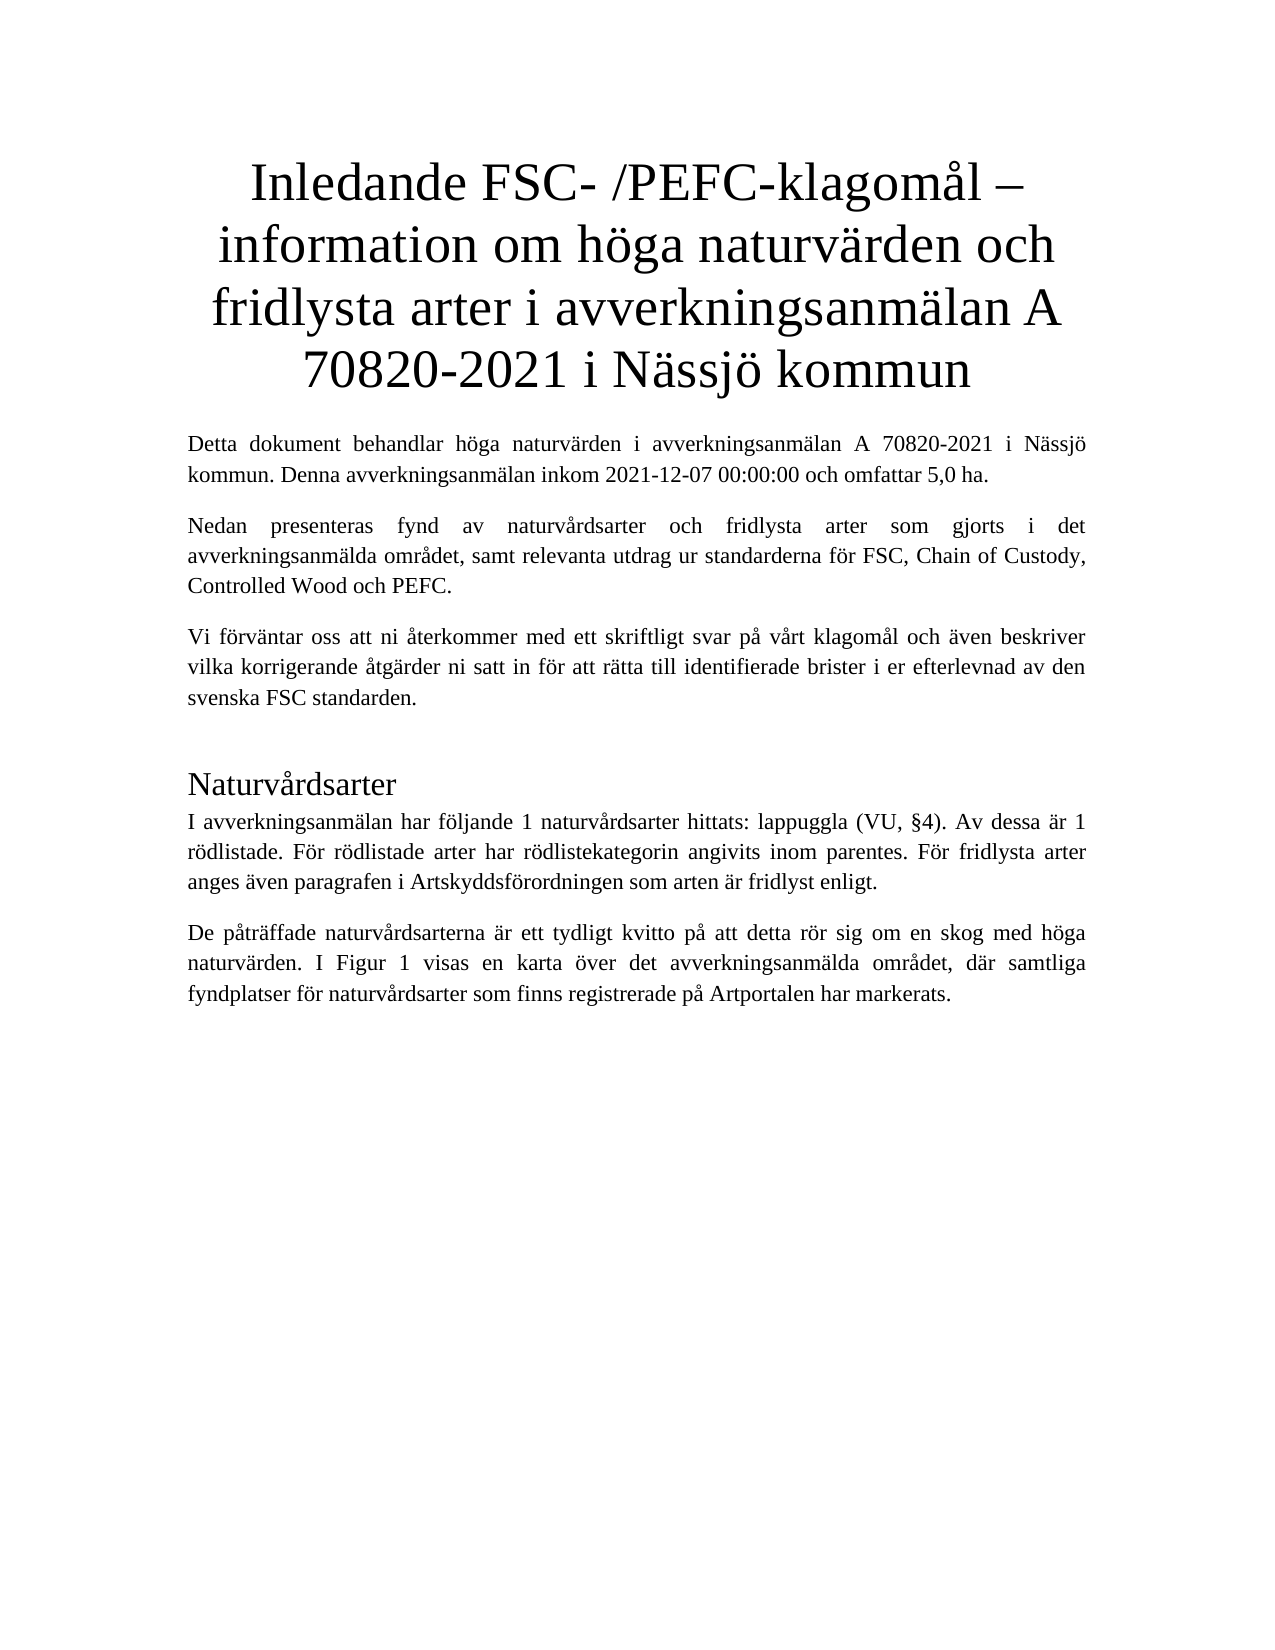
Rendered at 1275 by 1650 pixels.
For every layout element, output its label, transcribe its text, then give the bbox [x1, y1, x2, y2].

text Vi förväntar oss att ni återkommer med ett skriftligt svar på vårt klagomål och även beskriver vilka korrigerande åtgärder ni satt in för att rätta till identifierade brister i er efterlevnad av den svenska FSC standarden. [187, 623, 1087, 710]
text Nedan presenteras fynd av naturvårdsarter och fridlysta arter som gjorts i det avverkningsanmälda området, samt relevanta utdrag ur standarderna för FSC, Chain of Custody, Controlled Wood och PEFC. [187, 512, 1087, 598]
text De påträffade naturvårdsarterna är ett tydligt kvitto på att detta rör sig om en skog med höga naturvärden. I Figur 1 visas en karta över det avverkningsanmälda området, där samtliga fyndplatser för naturvårdsarter som finns registrerade på Artportalen har markerats. [187, 919, 1087, 1006]
text Detta dokument behandlar höga naturvärden i avverkningsanmälan A 70820-2021 i Nässjö kommun. Denna avverkningsanmälan inkom 2021-12-07 00:00:00 och omfattar 5,0 ha. [187, 430, 1087, 487]
subtitle Naturvårdsarter [187, 764, 1087, 802]
title Inledande FSC- /PEFC-klagomål – information om höga naturvärden och fridlysta arter i avverkningsanmälan A 70820-2021 i Nässjö kommun [187, 150, 1087, 399]
text I avverkningsanmälan har följande 1 naturvårdsarter hittats: lappuggla (VU, §4). Av dessa är 1 rödlistade. För rödlistade arter har rödlistekategorin angivits inom parentes. För fridlysta arter anges även paragrafen i Artskyddsförordningen som arten är fridlyst enligt. [187, 808, 1087, 894]
